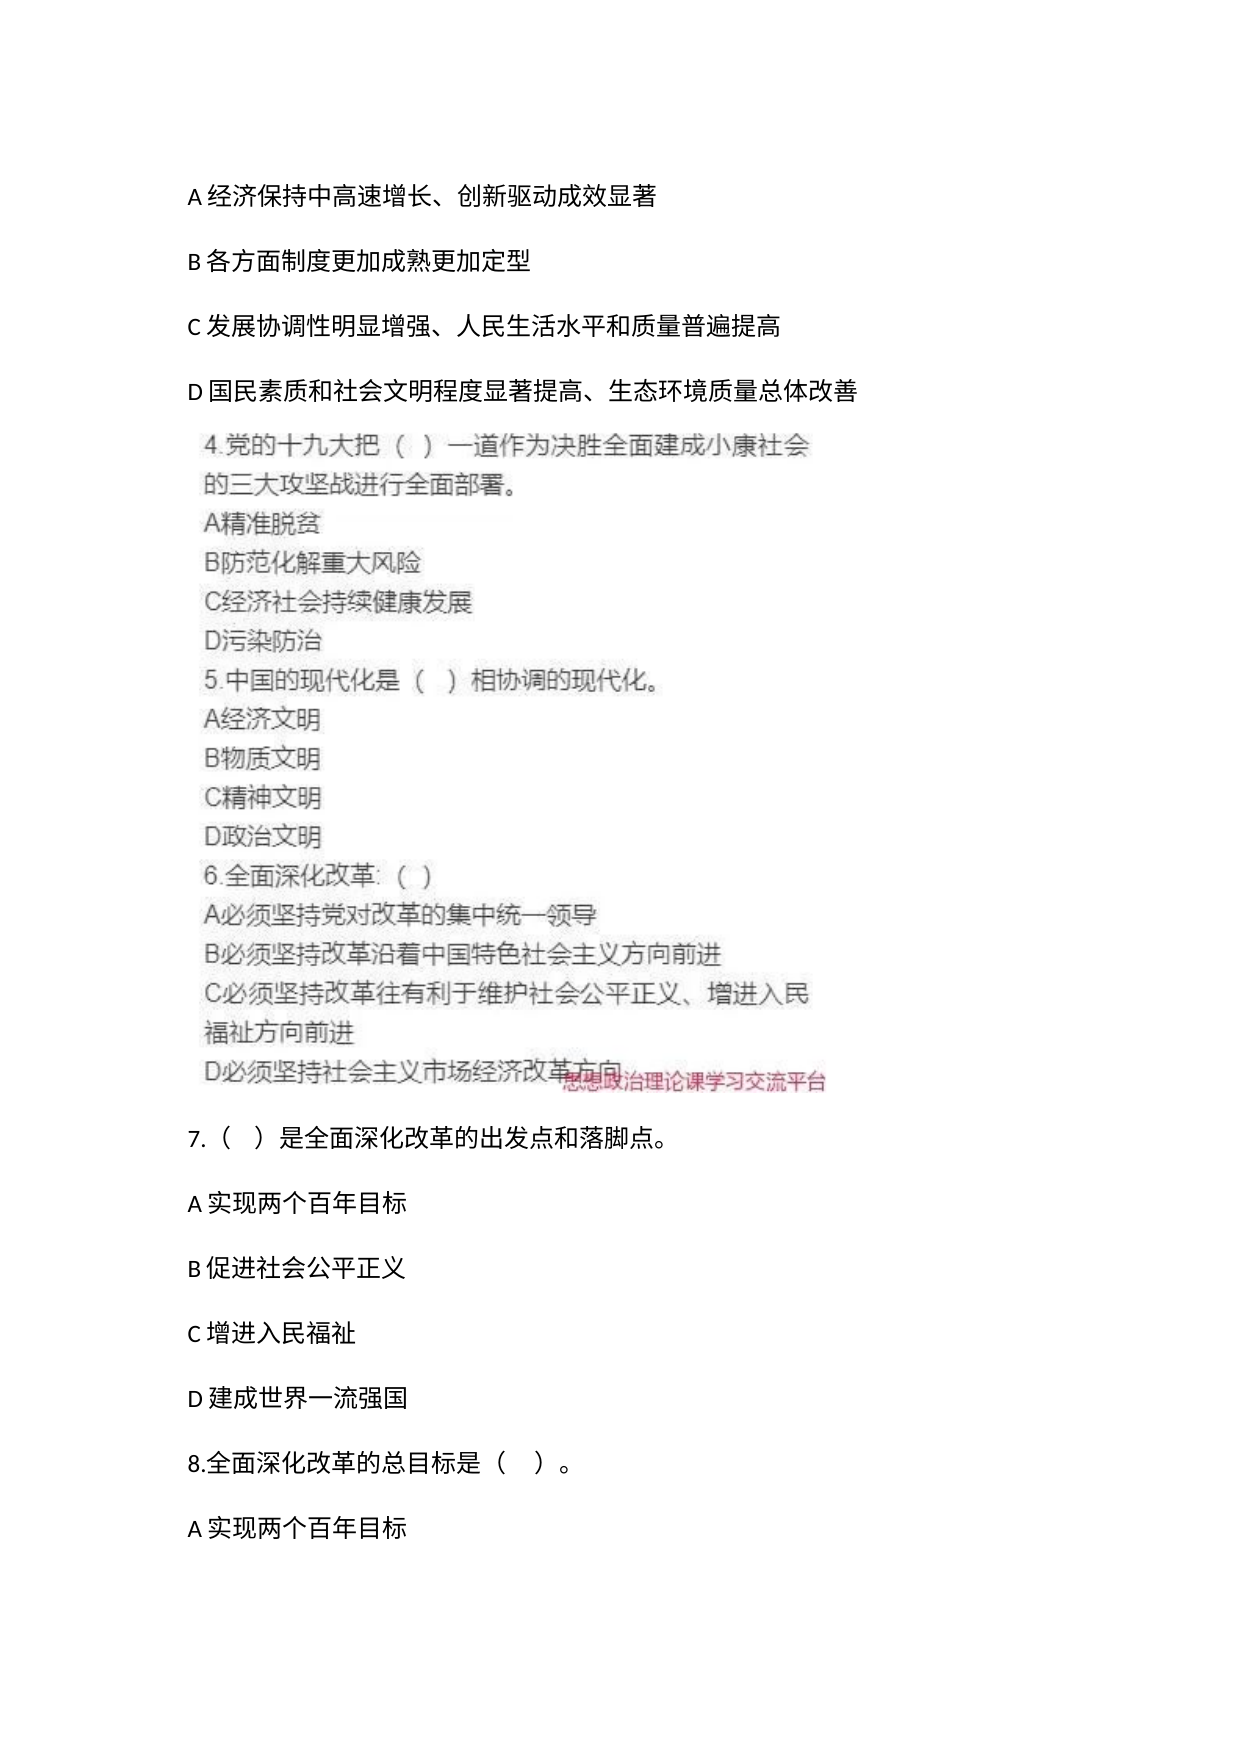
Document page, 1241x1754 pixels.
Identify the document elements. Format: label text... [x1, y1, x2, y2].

text 7.（ ）是全面深化改革的出发点和落脚点。 [187, 1104, 1053, 1169]
text B促进社会公平正义 [187, 1234, 1053, 1299]
text 8.全面深化改革的总目标是（ ）。 [187, 1429, 1053, 1494]
text C增进入民福祉 [187, 1299, 1053, 1364]
picture [187, 422, 827, 1093]
text D国民素质和社会文明程度显著提高、生态环境质量总体改善 [187, 357, 1053, 422]
text C发展协调性明显增强、人民生活水平和质量普遍提高 [187, 292, 1053, 357]
text A经济保持中高速增长、创新驱动成效显著 [187, 162, 1053, 227]
text D建成世界一流强国 [187, 1364, 1053, 1429]
text B各方面制度更加成熟更加定型 [187, 227, 1053, 292]
text A实现两个百年目标 [187, 1494, 1053, 1559]
text A实现两个百年目标 [187, 1169, 1053, 1234]
